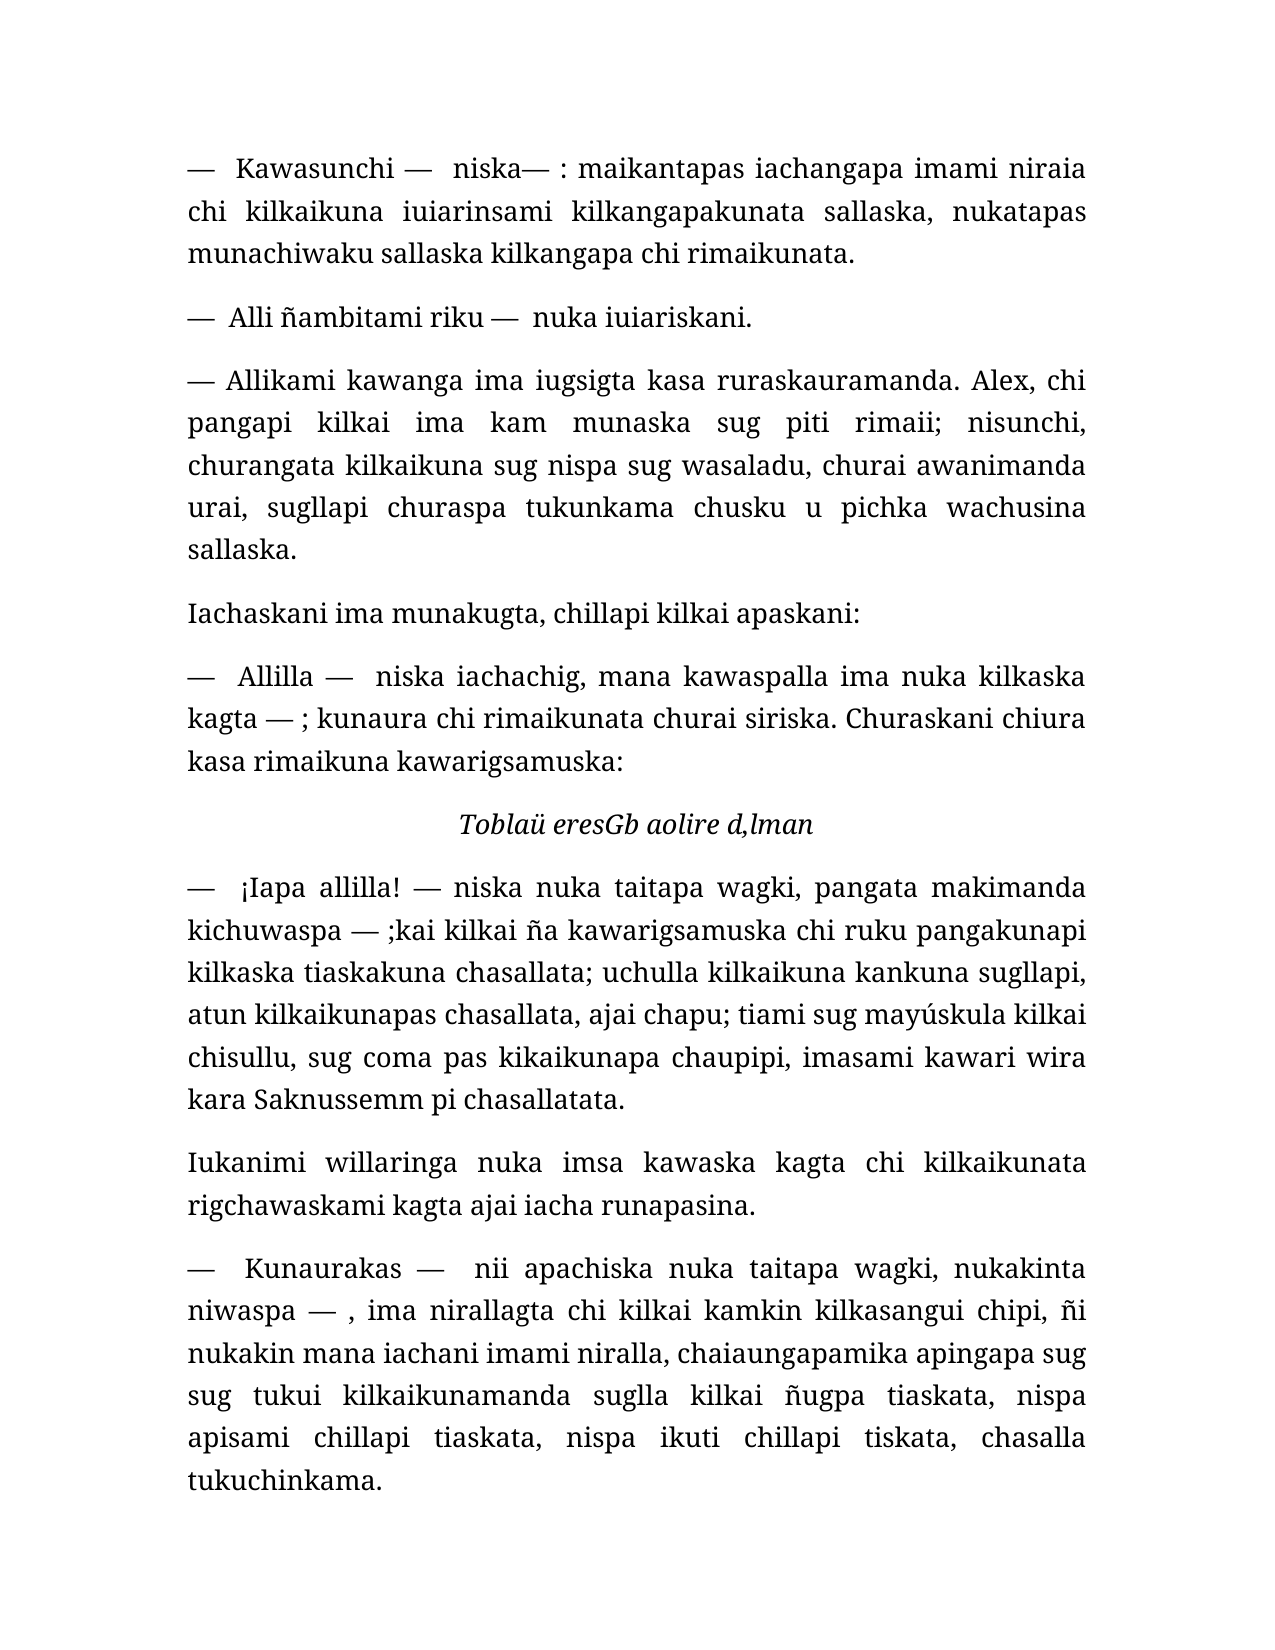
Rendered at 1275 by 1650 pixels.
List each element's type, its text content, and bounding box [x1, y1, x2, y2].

text — ¡Iapa allilla! — niska nuka taitapa wagki, pangata makimanda kichuwaspa — ;kai kilkai ña kawarigsamuska chi ruku pangakunapi kilkaska tiaskakuna chasallata; uchulla kilkaikuna kankuna sugllapi, atun kilkaikunapas chasallata, ajai chapu; tiami sug mayúskula kilkai chisullu, sug coma pas kikaikunapa chaupipi, imasami kawari wira kara Saknussemm pi chasallatata. [187, 868, 1087, 1117]
text — Allikami kawanga ima iugsigta kasa ruraskauramanda. Alex, chi pangapi kilkai ima kam munaska sug piti rimaii; nisunchi, churangata kilkaikuna sug nispa sug wasaladu, churai awanimanda urai, sugllapi churaspa tukunkama chusku u pichka wachusina sallaska. [187, 361, 1087, 568]
text — Alli ñambitami riku — nuka iuiariskani. [187, 298, 1087, 335]
text Toblaü eresGb aolire d,lman [187, 805, 1087, 842]
text — Allilla — niska iachachig, mana kawaspalla ima nuka kilkaska kagta — ; kunaura chi rimaikunata churai siriska. Churaskani chiura kasa rimaikuna kawarigsamuska: [187, 657, 1087, 779]
text — Kawasunchi — niska— : maikantapas iachangapa imami niraia chi kilkaikuna iuiarinsami kilkangapakunata sallaska, nukatapas munachiwaku sallaska kilkangapa chi rimaikunata. [187, 150, 1087, 272]
text Iachaskani ima munakugta, chillapi kilkai apaskani: [187, 594, 1087, 631]
text Iukanimi willaringa nuka imsa kawaska kagta chi kilkaikunata rigchawaskami kagta ajai iacha runapasina. [187, 1144, 1087, 1223]
text — Kunaurakas — nii apachiska nuka taitapa wagki, nukakinta niwaspa — , ima nirallagta chi kilkai kamkin kilkasangui chipi, ñi nukakin mana iachani imami niralla, chaiaungapamika apingapa sug sug tukui kilkaikunamanda suglla kilkai ñugpa tiaskata, nispa apisami chillapi tiaskata, nispa ikuti chillapi tiskata, chasalla tukuchinkama. [187, 1249, 1087, 1498]
